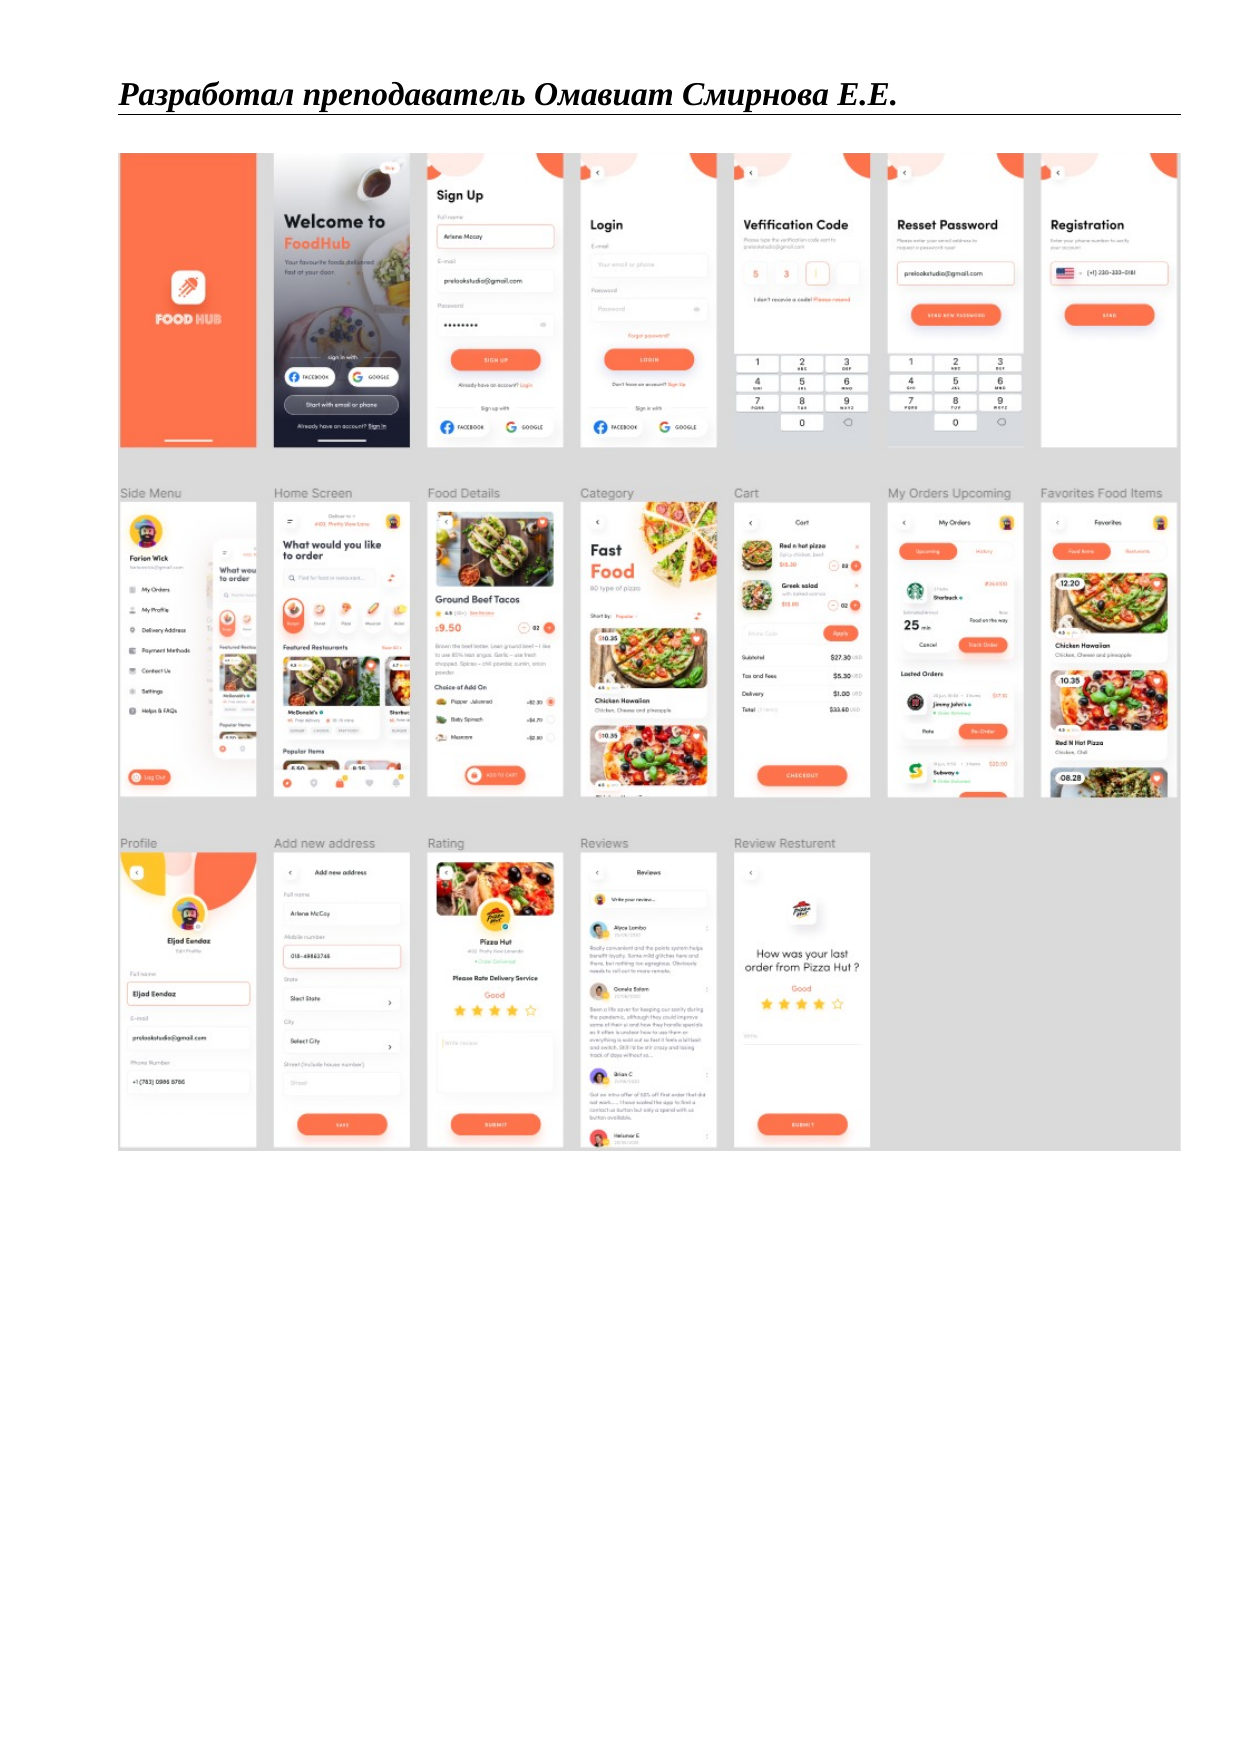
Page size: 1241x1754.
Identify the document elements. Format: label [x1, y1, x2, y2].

picture [118, 153, 1181, 1151]
